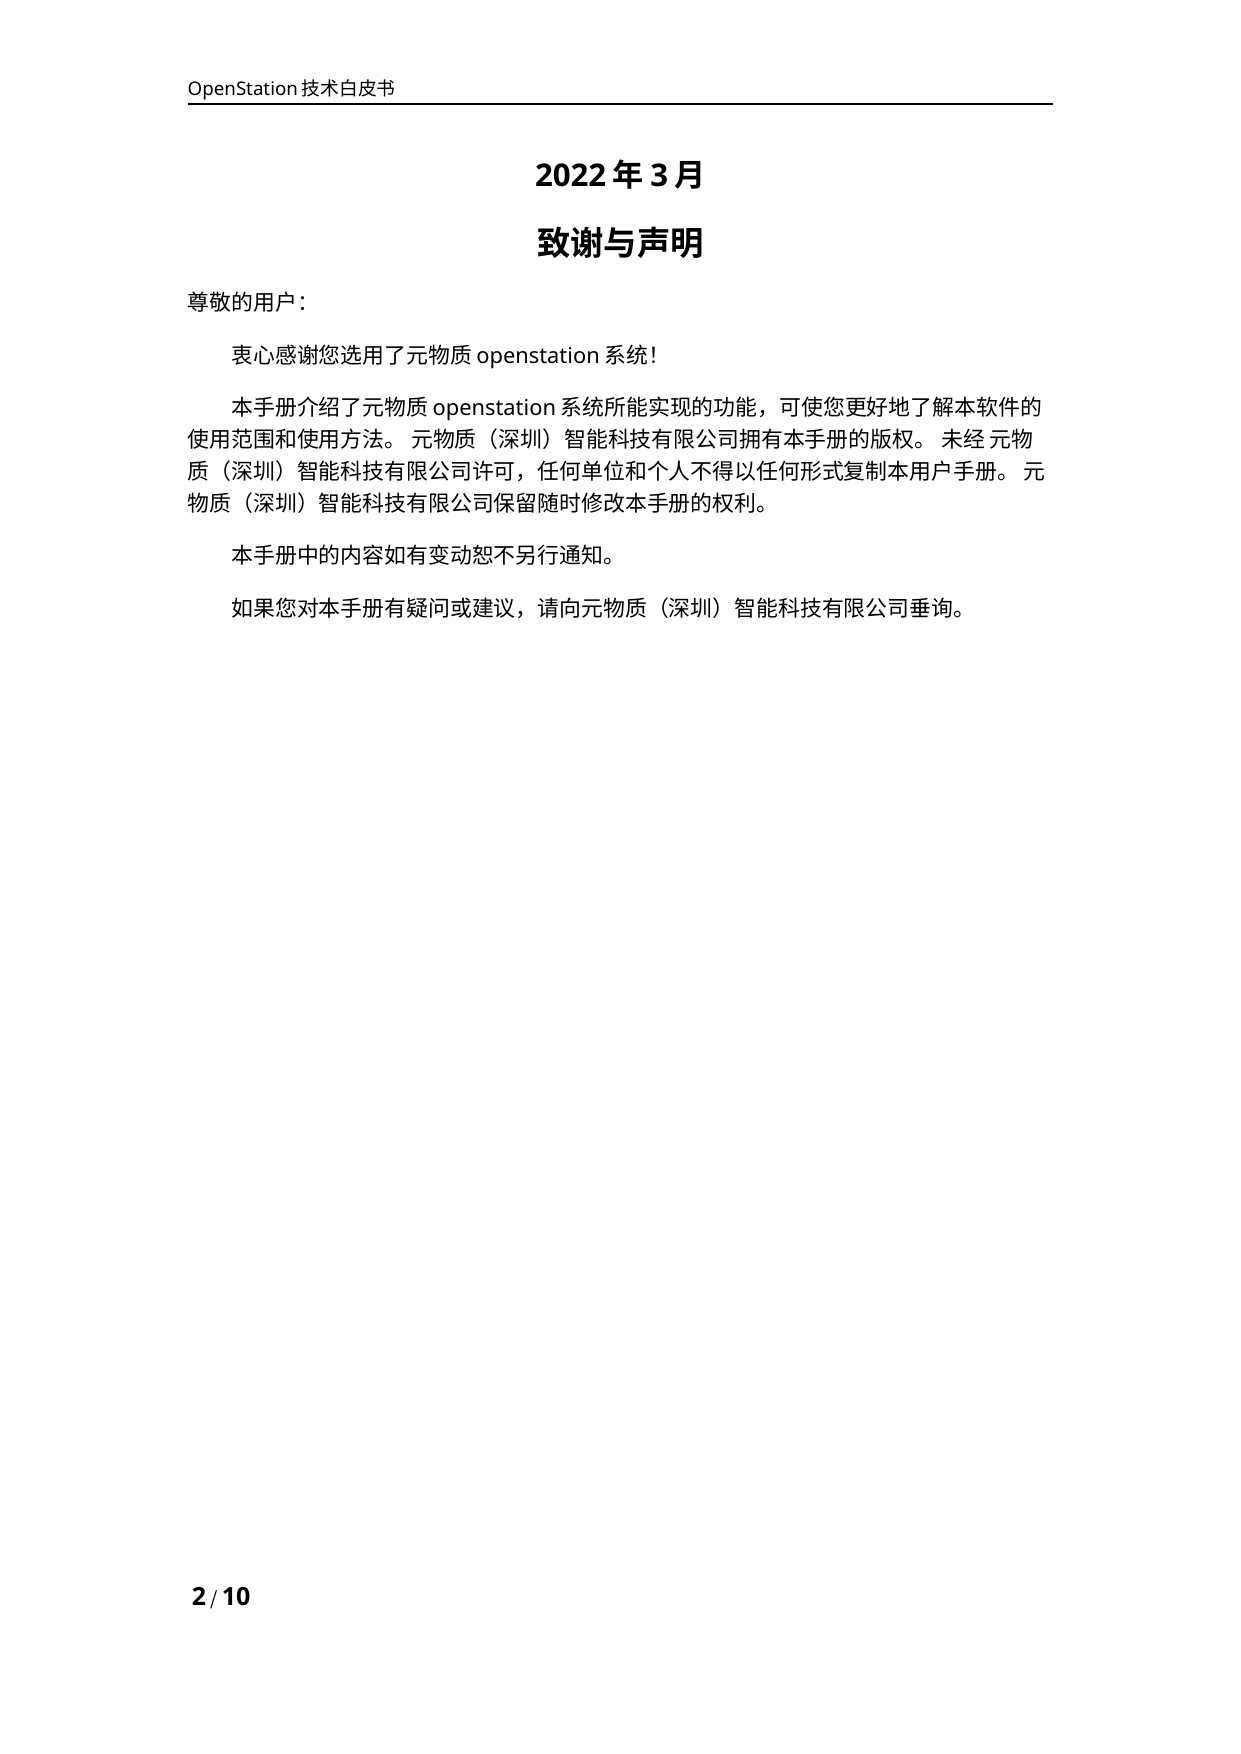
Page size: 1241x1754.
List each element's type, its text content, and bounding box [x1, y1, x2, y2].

text 如果您对本手册有疑问或建议，请向元物质（深圳）智能科技有限公司垂询。 [187, 591, 1053, 622]
text 2022年3月 [187, 150, 1053, 195]
text 尊敬的用户： [187, 285, 1053, 317]
text 本手册介绍了元物质openstation系统所能实现的功能，可使您更好地了解本软件的使用范围和使用方法。 元物质（深圳）智能科技有限公司拥有本手册的版权。 未经 元物质（深圳）智能科技有限公司许可，任何单位和个人不得以任何形式复制本用户手册。 元物质（深圳）智能科技有限公司保留随时修改本手册的权利。 [187, 390, 1053, 517]
text 本手册中的内容如有变动恕不另行通知。 [187, 538, 1053, 570]
text 衷心感谢您选用了元物质openstation系统！ [187, 338, 1053, 369]
text 致谢与声明 [187, 216, 1053, 264]
